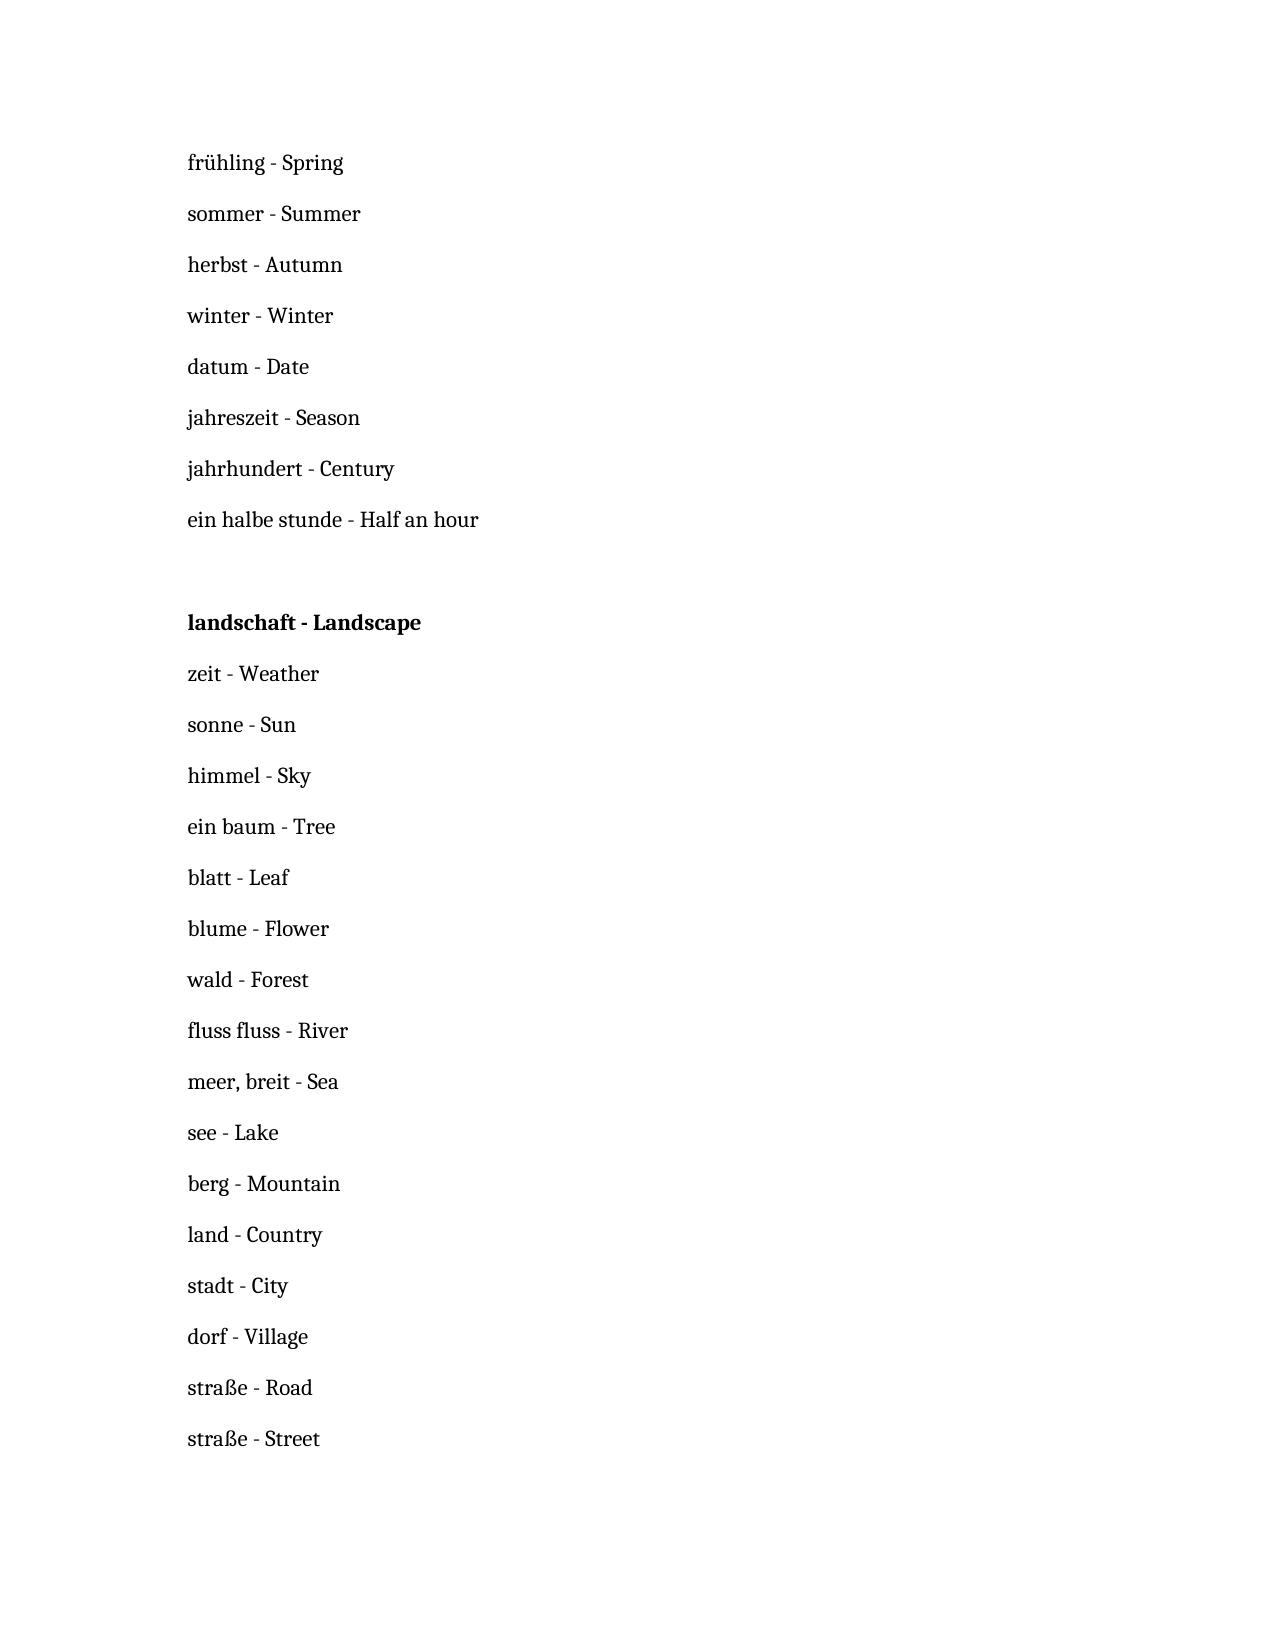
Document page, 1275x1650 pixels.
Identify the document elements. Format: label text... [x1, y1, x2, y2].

text frühling - Spring [187, 150, 1087, 176]
text sonne - Sun [187, 711, 1087, 738]
text meer, breit - Sea [187, 1069, 1087, 1095]
text sommer - Summer [187, 201, 1087, 227]
text see - Lake [187, 1120, 1087, 1146]
text straße - Street [187, 1426, 1087, 1452]
text jahrhundert - Century [187, 456, 1087, 483]
text himmel - Sky [187, 762, 1087, 789]
text land - Country [187, 1222, 1087, 1248]
text stadt - City [187, 1273, 1087, 1299]
text zeit - Weather [187, 660, 1087, 687]
text blume - Flower [187, 916, 1087, 942]
text herbst - Autumn [187, 252, 1087, 278]
text blatt - Leaf [187, 864, 1087, 891]
text fluss fluss - River [187, 1018, 1087, 1044]
text datum - Date [187, 354, 1087, 381]
text berg - Mountain [187, 1171, 1087, 1197]
text wald - Forest [187, 967, 1087, 993]
text winter - Winter [187, 303, 1087, 329]
text ein baum - Tree [187, 813, 1087, 840]
text ein halbe stunde - Half an hour [187, 507, 1087, 534]
text jahreszeit - Season [187, 405, 1087, 432]
text dorf - Village [187, 1324, 1087, 1350]
text straße - Road [187, 1375, 1087, 1401]
text landschaft - Landscape [187, 609, 1087, 636]
